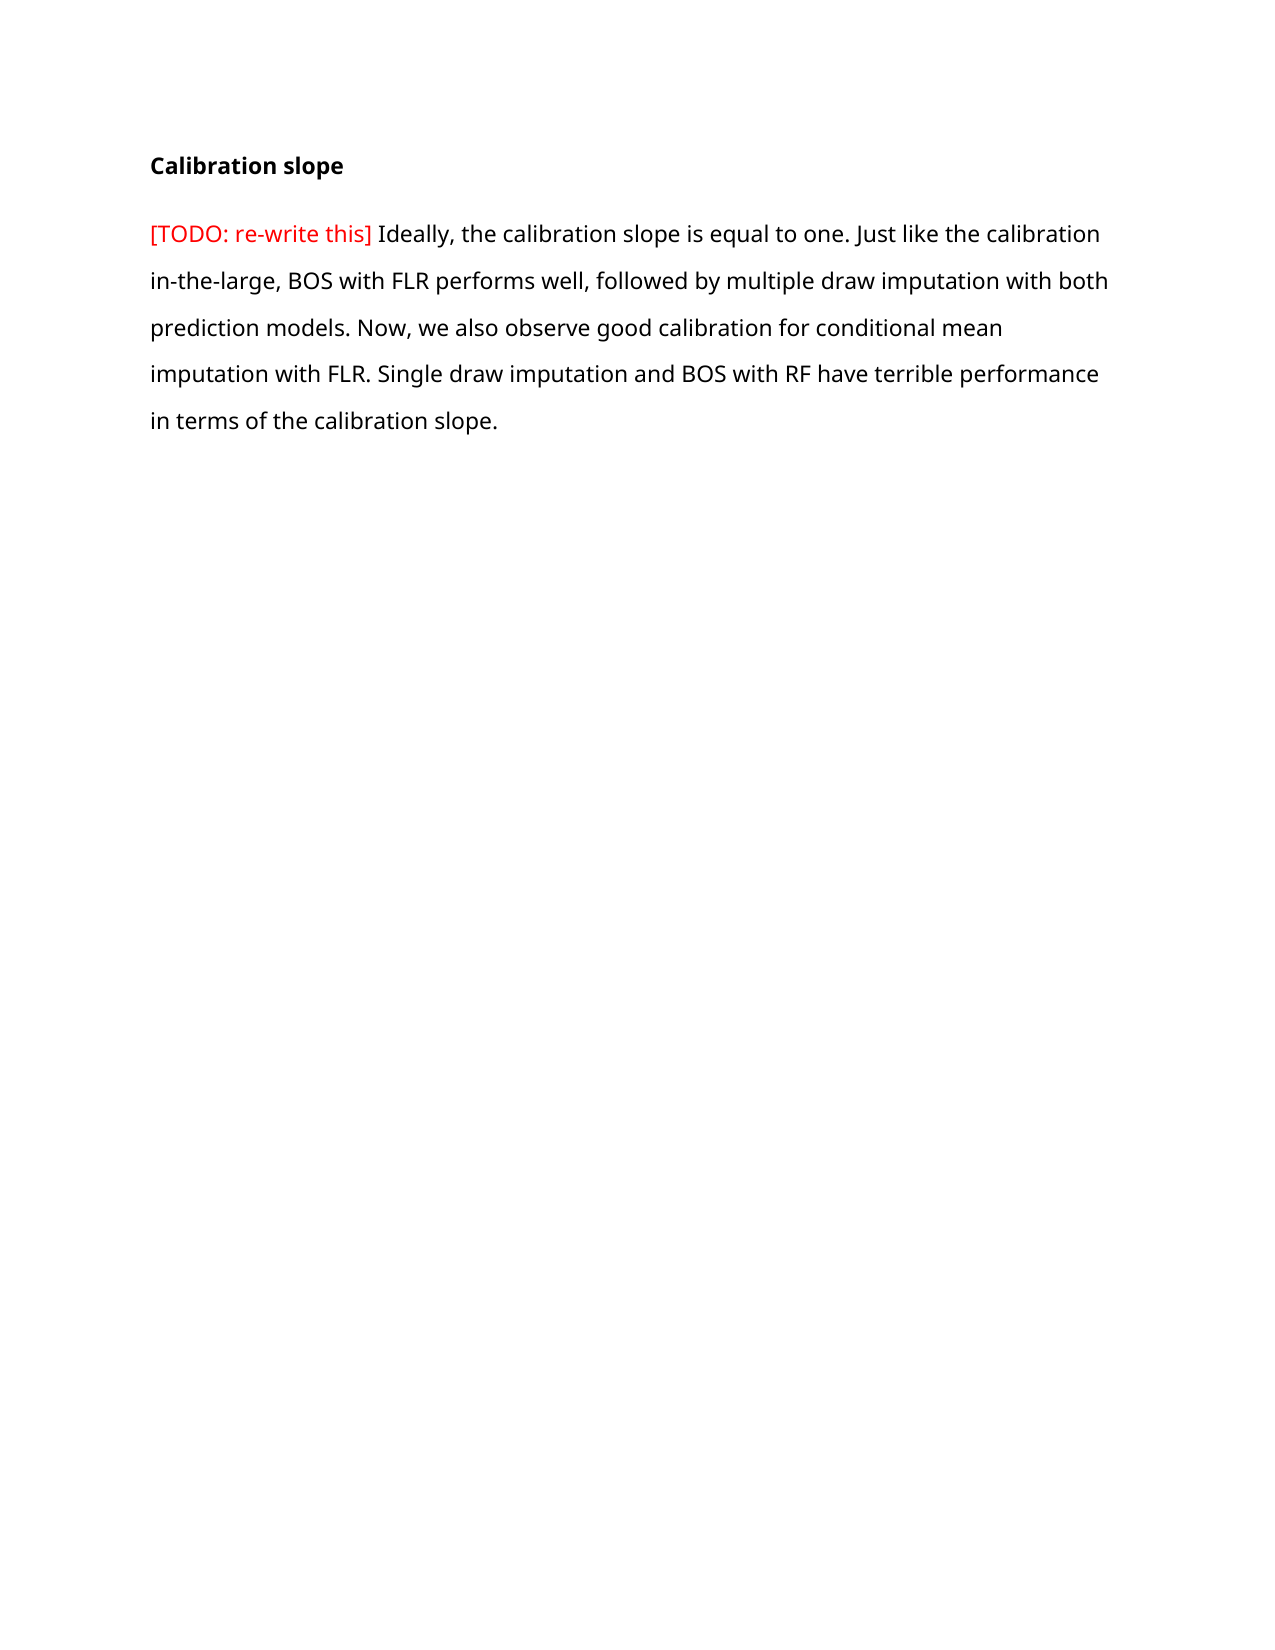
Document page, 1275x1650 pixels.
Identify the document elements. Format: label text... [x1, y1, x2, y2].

text [TODO: re-write this] Ideally, the calibration slope is equal to one. Just like the calibration in-the-large, BOS with FLR performs well, followed by multiple draw imputation with both prediction models. Now, we also observe good calibration for conditional mean imputation with FLR. Single draw imputation and BOS with RF have terrible performance in terms of the calibration slope. [150, 218, 1125, 436]
text Calibration slope [150, 150, 1125, 181]
